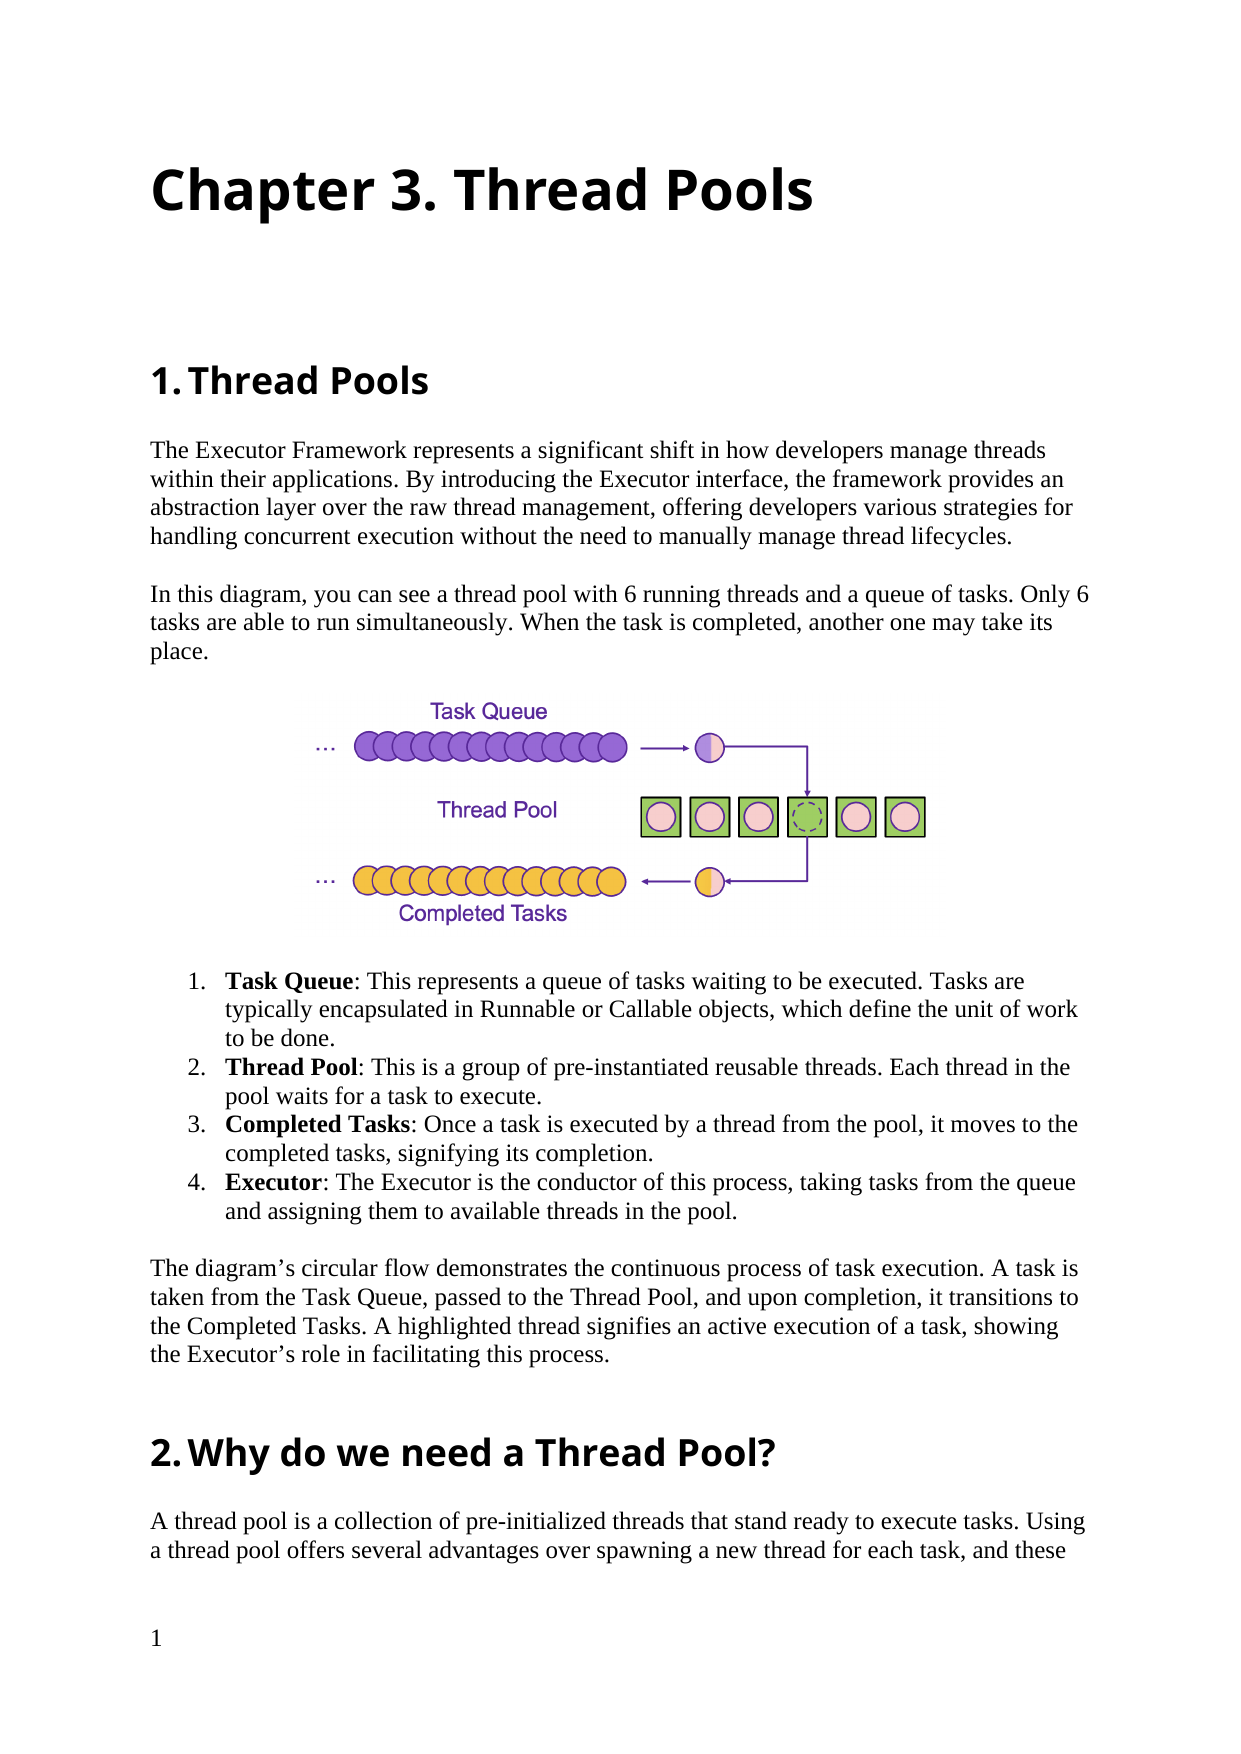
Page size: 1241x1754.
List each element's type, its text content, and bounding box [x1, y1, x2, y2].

list Completed Tasks: Once a task is executed by a thread from the pool, it moves to the completed tasks, signifying its completion. [187, 1109, 1090, 1167]
picture [294, 693, 947, 937]
text The diagram’s circular flow demonstrates the continuous process of task execution. A task is taken from the Task Queue, passed to the Thread Pool, and upon completion, it transitions to the Completed Tasks. A highlighted thread signifies an active execution of a task, showing the Executor’s role in facilitating this process. [150, 1253, 1090, 1368]
text In this diagram, you can see a thread pool with 6 running threads and a queue of tasks. Only 6 tasks are able to run simultaneously. When the task is completed, another one may take its place. [150, 579, 1090, 665]
text The Executor Framework represents a significant shift in how developers manage threads within their applications. By introducing the Executor interface, the framework provides an abstraction layer over the raw thread management, offering developers various strategies for handling concurrent execution without the need to manually manage thread lifecycles. [150, 435, 1090, 550]
list Thread Pool: This is a group of pre-instantiated reusable threads. Each thread in the pool waits for a task to execute. [187, 1052, 1090, 1109]
subtitle Chapter 3. Thread Pools [150, 150, 1090, 227]
list Task Queue: This represents a queue of tasks waiting to be executed. Tasks are typically encapsulated in Runnable or Callable objects, which define the unit of work to be done. [187, 966, 1090, 1052]
subtitle Thread Pools [150, 355, 1090, 406]
list Executor: The Executor is the conductor of this process, taking tasks from the queue and assigning them to available threads in the pool. [187, 1167, 1090, 1224]
subtitle Why do we need a Thread Pool? [150, 1426, 1090, 1477]
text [150, 1506, 1090, 1564]
